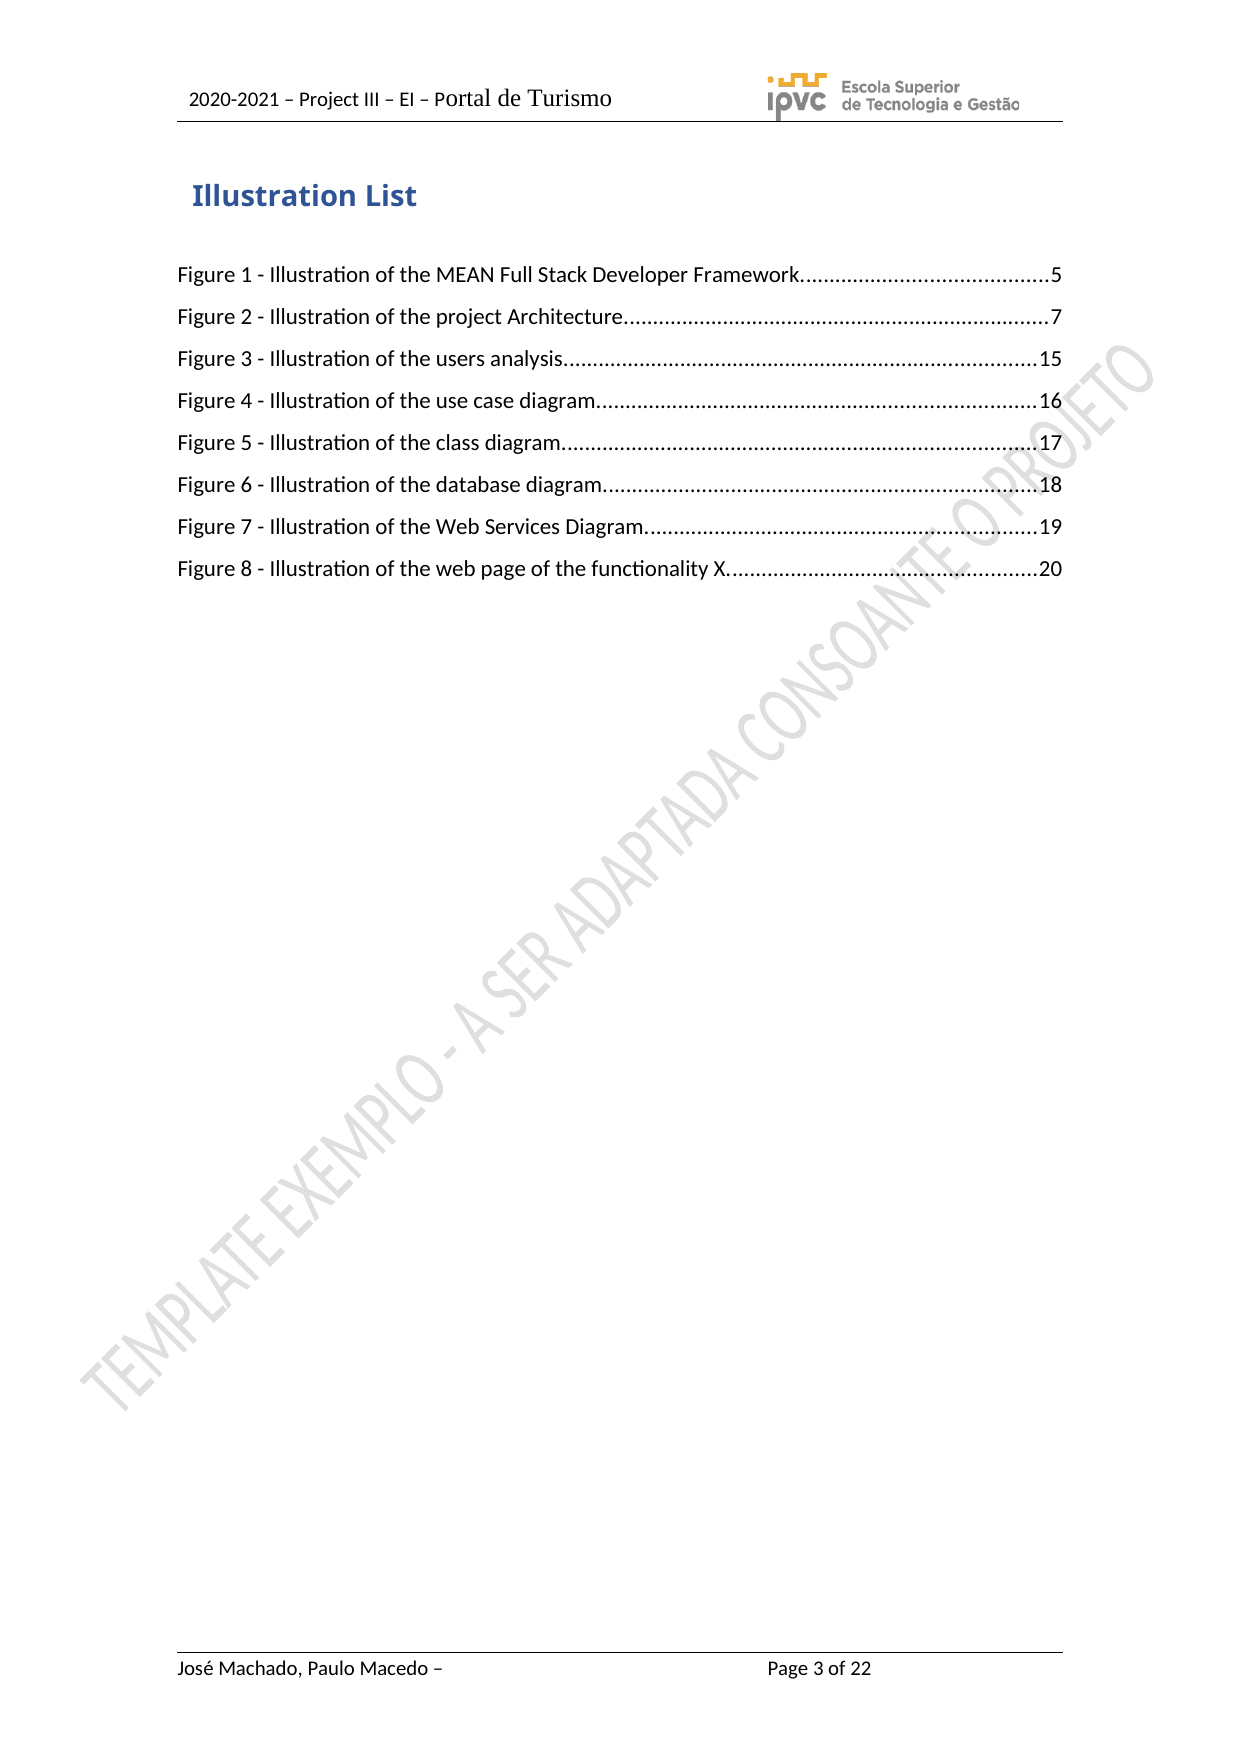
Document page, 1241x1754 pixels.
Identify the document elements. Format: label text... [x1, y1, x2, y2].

text Figure 3 - Illustration of the users analysis. 15 [177, 344, 1063, 372]
text Figure 6 - Illustration of the database diagram. 18 [177, 470, 1063, 498]
text Figure 2 - Illustration of the project Architecture. 7 [177, 302, 1063, 330]
text Figure 1 - Illustration of the MEAN Full Stack Developer Framework. 5 [177, 260, 1063, 288]
subtitle Illustration List [177, 175, 1063, 215]
text Figure 8 - Illustration of the web page of the functionality X. 20 [177, 554, 1063, 582]
picture [767, 73, 1020, 121]
text Figure 4 - Illustration of the use case diagram. 16 [177, 386, 1063, 414]
text Figure 7 - Illustration of the Web Services Diagram. 19 [177, 512, 1063, 540]
text Figure 5 - Illustration of the class diagram. 17 [177, 428, 1063, 456]
